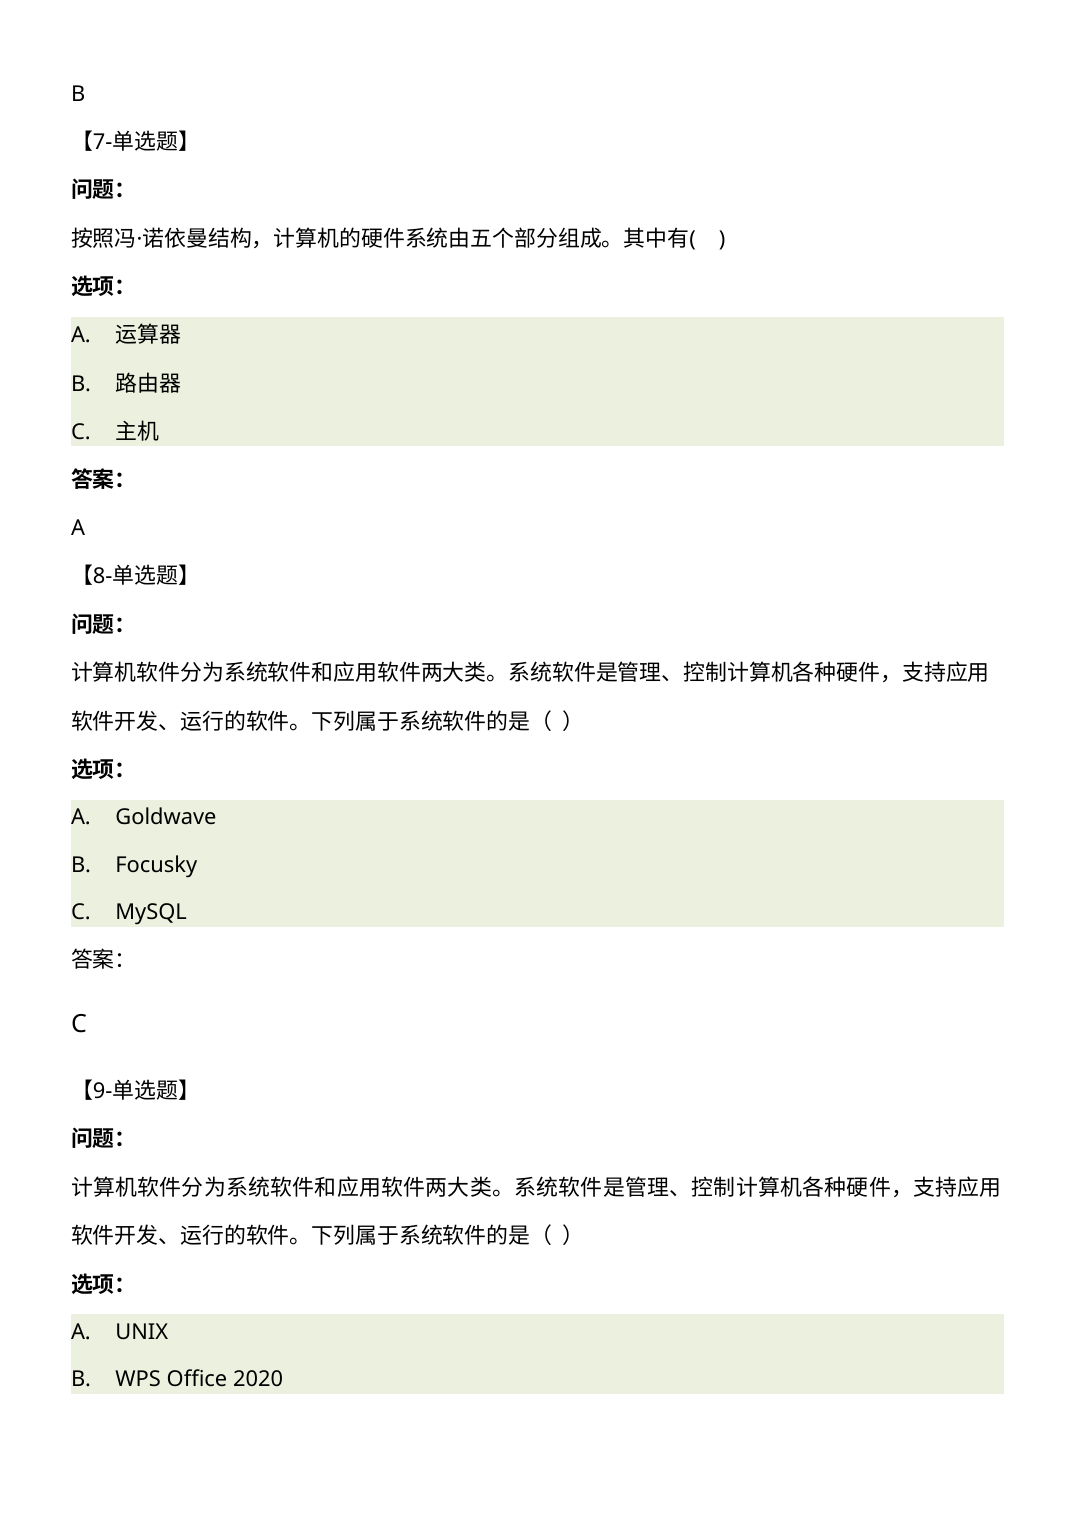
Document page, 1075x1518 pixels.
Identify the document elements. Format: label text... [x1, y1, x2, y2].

list MySQL [71, 895, 1004, 927]
text 选项： [71, 1266, 1004, 1299]
text 按照冯·诺依曼结构，计算机的硬件系统由五个部分组成。其中有( ) [71, 220, 1004, 253]
list WPS Office 2020 [71, 1362, 1004, 1394]
list Goldwave [71, 800, 1004, 832]
text 答案： [71, 462, 1004, 494]
text 【7-单选题】 [71, 124, 1004, 156]
text 【9-单选题】 [71, 1072, 1004, 1105]
text 选项： [71, 269, 1004, 301]
text 问题： [71, 1121, 1004, 1153]
text 选项： [71, 752, 1004, 784]
text 计算机软件分为系统软件和应用软件两大类。系统软件是管理、控制计算机各种硬件，支持应用软件开发、运行的软件。下列属于系统软件的是（ ） [71, 1169, 1004, 1250]
text 答案： [71, 942, 1004, 974]
text C [71, 990, 1004, 1055]
list 主机 [71, 414, 1004, 446]
text 问题： [71, 606, 1004, 639]
text 计算机软件分为系统软件和应用软件两大类。系统软件是管理、控制计算机各种硬件，支持应用软件开发、运行的软件。下列属于系统软件的是（ ） [71, 654, 1004, 736]
list 路由器 [71, 365, 1004, 398]
list UNIX [71, 1314, 1004, 1347]
text B [71, 76, 1004, 109]
text 问题： [71, 172, 1004, 204]
text 【8-单选题】 [71, 558, 1004, 590]
list 运算器 [71, 317, 1004, 349]
list Focusky [71, 847, 1004, 880]
text A [71, 510, 1004, 543]
